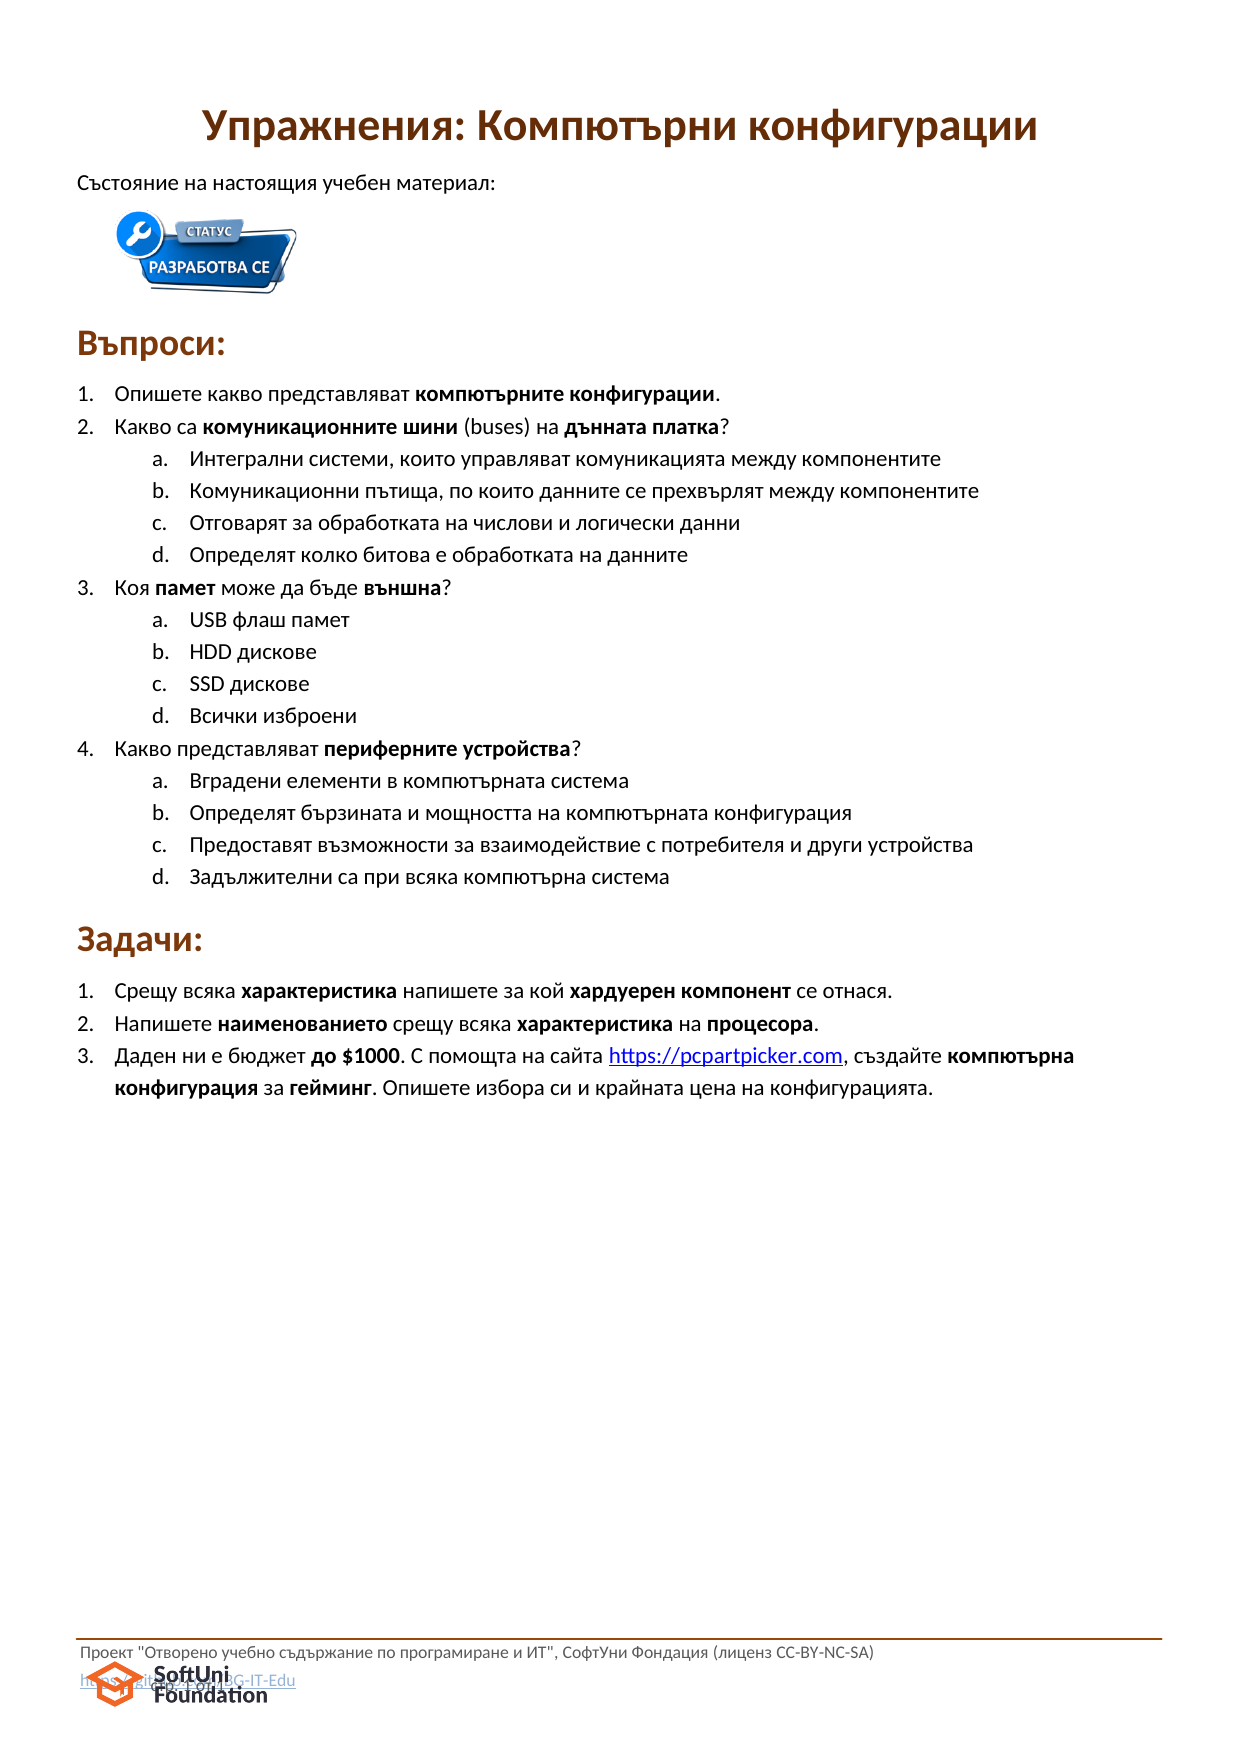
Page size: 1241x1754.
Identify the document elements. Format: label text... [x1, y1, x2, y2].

list Определят бързината и мощността на компютърната конфигурация [152, 798, 1163, 826]
list Определят колко битова е обработката на данните [152, 541, 1163, 568]
list Опишете какво представляват компютърните конфигурации. [77, 379, 1163, 408]
picture [113, 208, 297, 294]
list Всички изброени [152, 701, 1163, 729]
list Предоставят възможности за взаимодействие с потребителя и други устройства [152, 830, 1163, 858]
list SSD дискове [152, 669, 1163, 697]
subtitle Задачи: [77, 915, 1163, 961]
list Отговарят за обработката на числови и логически данни [152, 508, 1163, 536]
list Интегрални системи, които управляват комуникацията между компонентите [152, 444, 1163, 472]
list HDD дискове [152, 637, 1163, 665]
list Напишете наименованието срещу всяка характеристика на процесора. [77, 1009, 1163, 1037]
subtitle Въпроси: [77, 318, 1163, 364]
list Комуникационни пътища, по които данните се прехвърлят между компонентите [152, 476, 1163, 504]
list Какво са комуникационните шини (buses) на дънната платка? [77, 412, 1163, 440]
list Задължителни са при всяка компютърна система [152, 862, 1163, 890]
list Какво представляват периферните устройства? [77, 734, 1163, 762]
subtitle Упражнения: Компютърни конфигурации [77, 95, 1163, 151]
picture [85, 1661, 267, 1707]
list Коя памет може да бъде външна? [77, 573, 1163, 601]
list Даден ни е бюджет до $1000. С помощта на сайта https://pcpartpicker.com, създайте компютърна конфигурация за гейминг. Опишете избора си и крайната цена на конфигурацията. [77, 1041, 1163, 1101]
list USB флаш памет [152, 605, 1163, 633]
list Срещу всяка характеристика напишете за кой хардуерен компонент се отнася. [77, 976, 1163, 1004]
text Състояние на настоящия учебен материал: [77, 168, 1163, 196]
list Вградени елементи в компютърната система [152, 766, 1163, 794]
